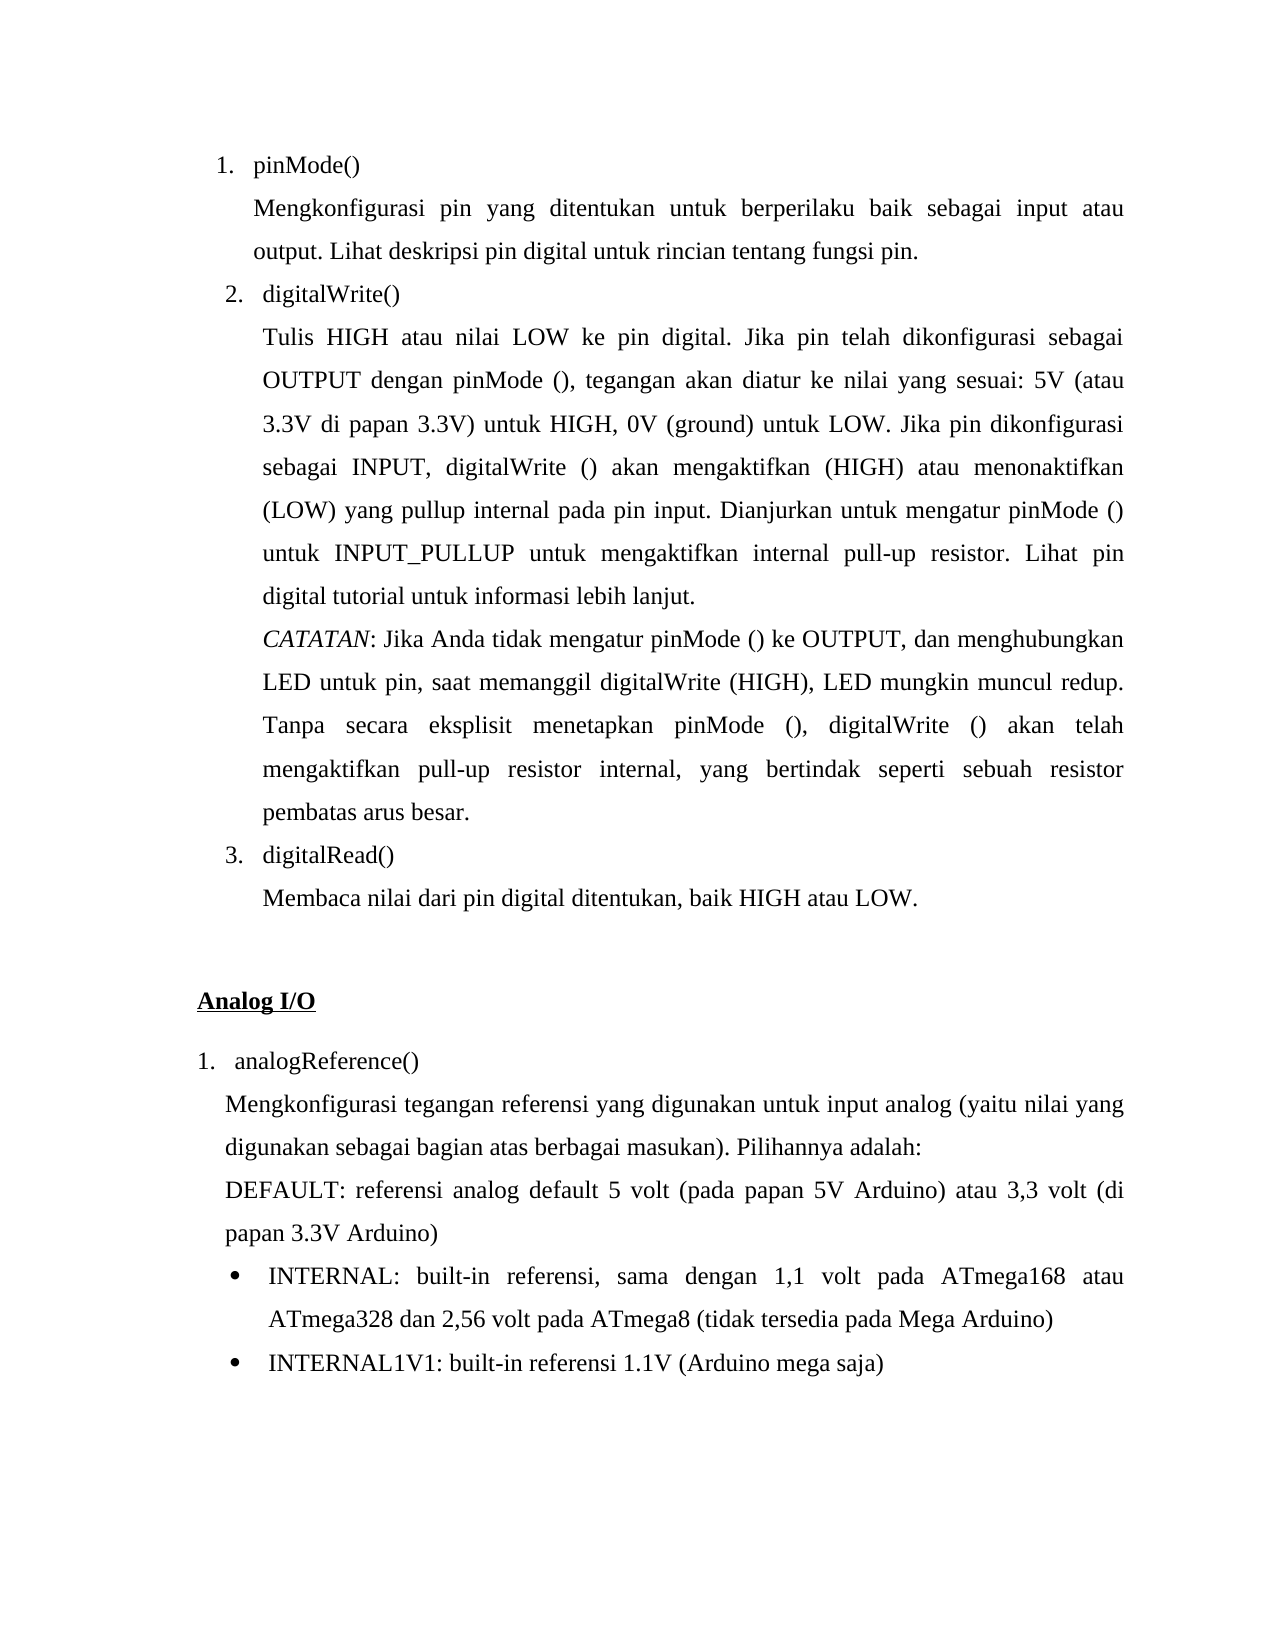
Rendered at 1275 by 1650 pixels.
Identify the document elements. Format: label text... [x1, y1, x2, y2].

list Tulis HIGH atau nilai LOW ke pin digital. Jika pin telah dikonfigurasi sebagai OUTPUT dengan pinMode (), tegangan akan diatur ke nilai yang sesuai: 5V (atau 3.3V di papan 3.3V) untuk HIGH, 0V (ground) untuk LOW. Jika pin dikonfigurasi sebagai INPUT, digitalWrite () akan mengaktifkan (HIGH) atau menonaktifkan (LOW) yang pullup internal pada pin input. Dianjurkan untuk mengatur pinMode () untuk INPUT_PULLUP untuk mengaktifkan internal pull-up resistor. Lihat pin digital tutorial untuk informasi lebih lanjut. [262, 322, 1125, 610]
list pinMode() [216, 150, 1125, 179]
list Mengkonfigurasi pin yang ditentukan untuk berperilaku baik sebagai input atau output. Lihat deskripsi pin digital untuk rincian tentang fungsi pin. [253, 193, 1125, 265]
list INTERNAL: built-in referensi, sama dengan 1,1 volt pada ATmega168 atau ATmega328 dan 2,56 volt pada ATmega8 (tidak tersedia pada Mega Arduino) [231, 1261, 1125, 1333]
list Mengkonfigurasi tegangan referensi yang digunakan untuk input analog (yaitu nilai yang digunakan sebagai bagian atas berbagai masukan). Pilihannya adalah: [225, 1089, 1125, 1161]
list digitalRead() [225, 840, 1125, 869]
list CATATAN: Jika Anda tidak mengatur pinMode () ke OUTPUT, dan menghubungkan LED untuk pin, saat memanggil digitalWrite (HIGH), LED mungkin muncul redup. Tanpa secara eksplisit menetapkan pinMode (), digitalWrite () akan telah mengaktifkan pull-up resistor internal, yang bertindak seperti sebuah resistor pembatas arus besar. [262, 624, 1125, 826]
list analogReference() [197, 1046, 1125, 1074]
list digitalWrite() [225, 279, 1125, 308]
list DEFAULT: referensi analog default 5 volt (pada papan 5V Arduino) atau 3,3 volt (di papan 3.3V Arduino) [225, 1175, 1125, 1247]
list INTERNAL1V1: built-in referensi 1.1V (Arduino mega saja) [231, 1348, 1125, 1376]
list Membaca nilai dari pin digital ditentukan, baik HIGH atau LOW. [262, 883, 1125, 912]
text Analog I/O [197, 986, 1125, 1015]
